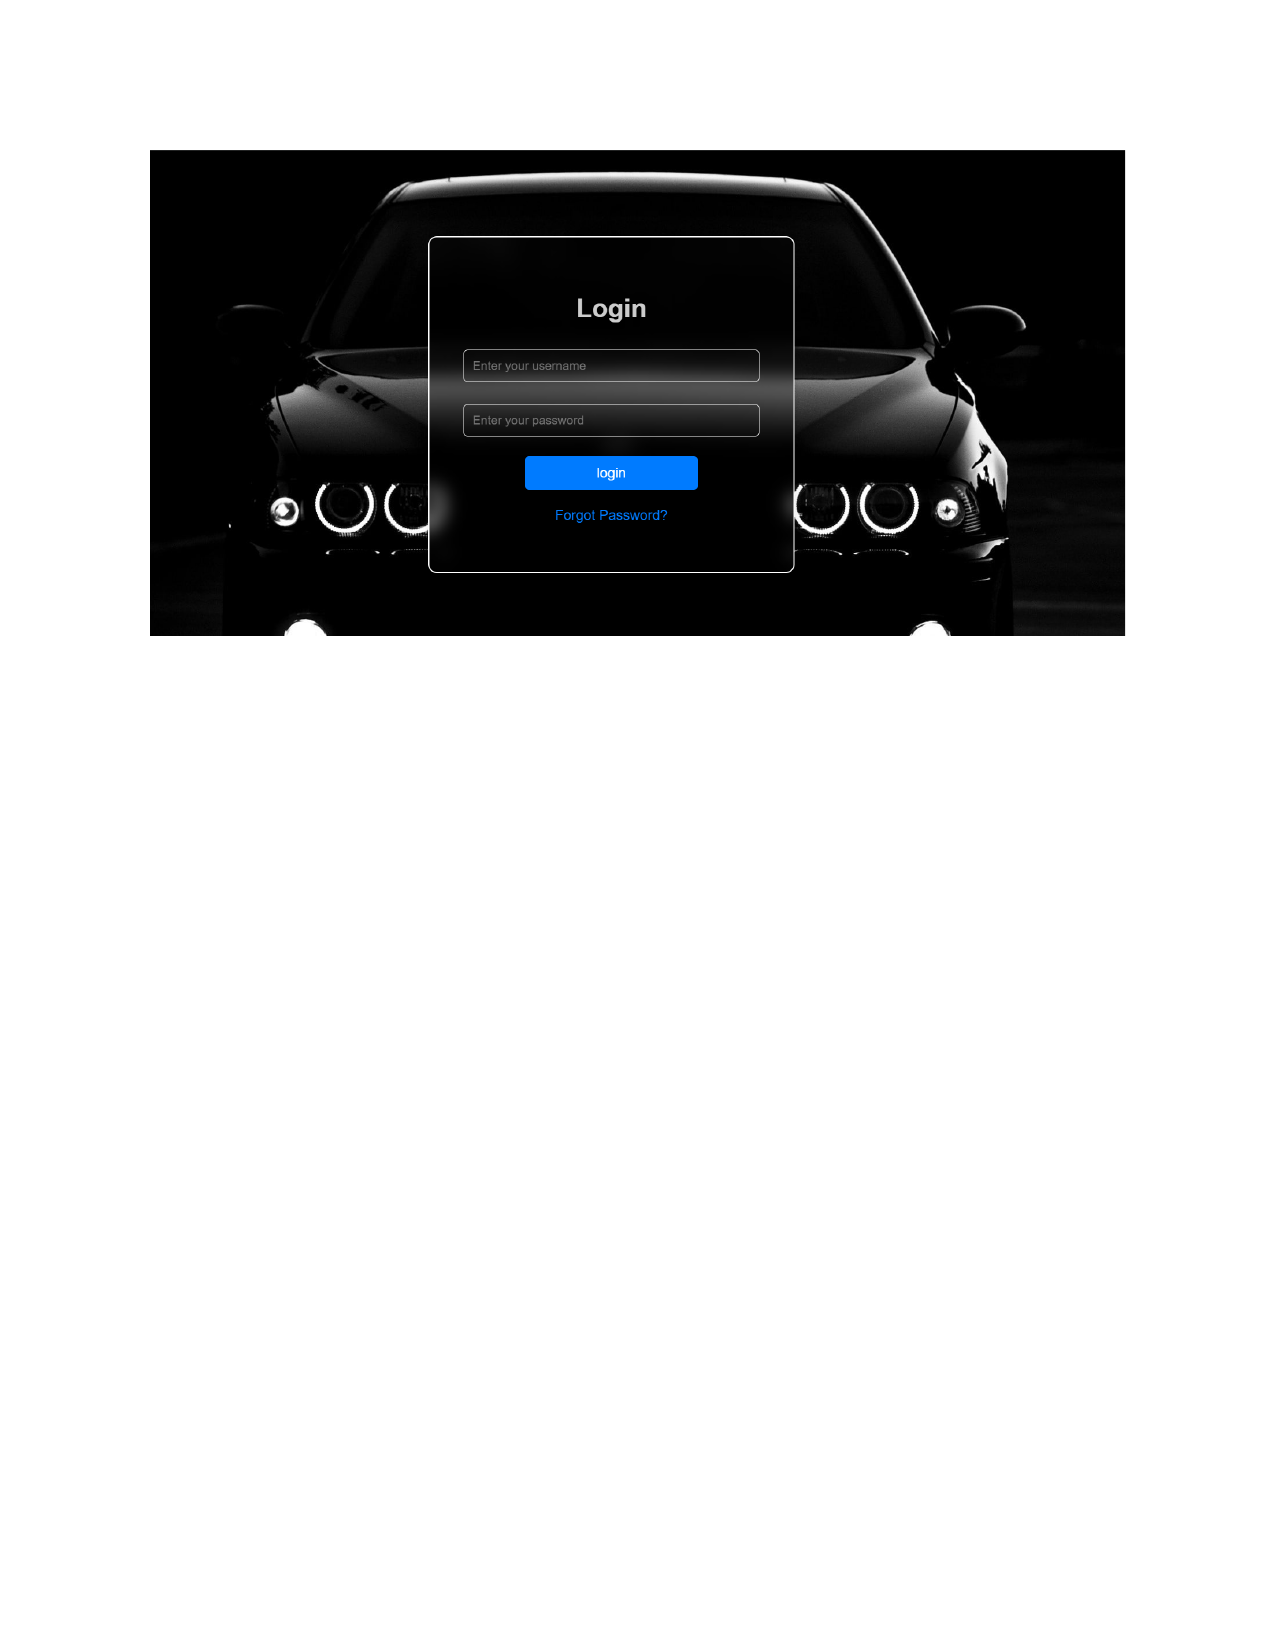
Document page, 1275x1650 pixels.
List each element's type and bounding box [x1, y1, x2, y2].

picture [150, 150, 1125, 636]
